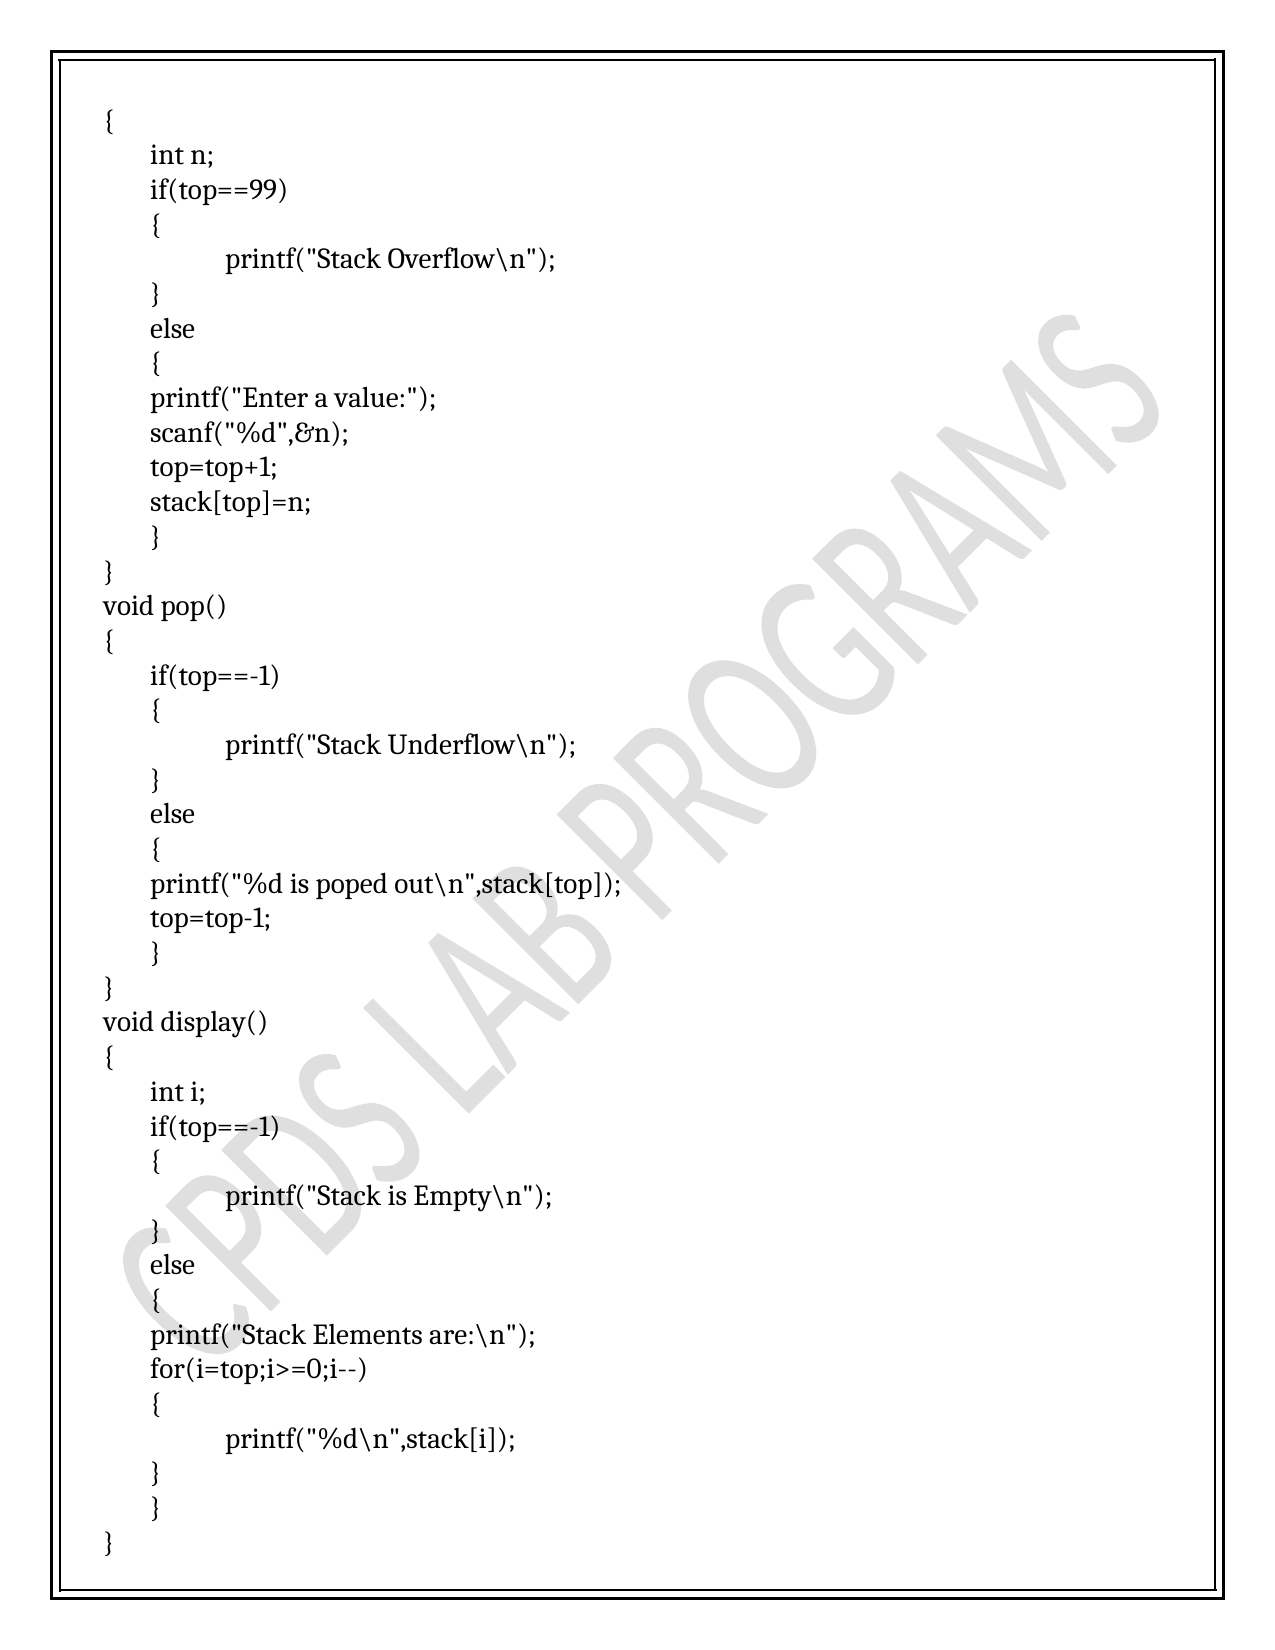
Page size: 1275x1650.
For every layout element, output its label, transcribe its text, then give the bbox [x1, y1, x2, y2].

text scanf("%d",&n); [103, 416, 1198, 449]
text printf("Stack Overflow\n"); [103, 242, 1198, 276]
text void pop() [103, 589, 1198, 623]
text int n; [103, 138, 1198, 172]
text printf("%d is poped out\n",stack[top]); [103, 867, 1198, 900]
text else [103, 1248, 1198, 1282]
text printf("Stack Underflow\n"); [103, 728, 1198, 762]
text printf("Enter a value:"); [103, 381, 1198, 415]
text { [103, 1144, 1198, 1178]
text if(top==99) [103, 173, 1198, 207]
text for(i=top;i>=0;i--) [103, 1352, 1198, 1386]
text printf("%d\n",stack[i]); [103, 1422, 1198, 1455]
text top=top-1; [103, 902, 1198, 935]
text { [103, 347, 1198, 380]
text } [103, 763, 1198, 796]
text { [103, 208, 1198, 241]
text { [103, 693, 1198, 727]
text } [103, 277, 1198, 311]
text stack[top]=n; [103, 485, 1198, 519]
text { [103, 1387, 1198, 1421]
text } [103, 971, 1198, 1004]
text { [103, 104, 1198, 137]
text top=top+1; [103, 451, 1198, 484]
text if(top==-1) [103, 659, 1198, 692]
text void display() [103, 1006, 1198, 1039]
text } [103, 1214, 1198, 1247]
text } [103, 1457, 1198, 1490]
text { [103, 624, 1198, 658]
text } [103, 936, 1198, 970]
text else [103, 312, 1198, 345]
text printf("Stack is Empty\n"); [103, 1179, 1198, 1213]
text } [103, 1526, 1198, 1559]
text } [103, 555, 1198, 588]
text printf("Stack Elements are:\n"); [103, 1318, 1198, 1351]
text } [103, 520, 1198, 553]
text int i; [103, 1075, 1198, 1108]
text if(top==-1) [103, 1110, 1198, 1143]
text else [103, 797, 1198, 831]
text { [103, 1283, 1198, 1317]
text } [103, 1491, 1198, 1525]
text { [103, 832, 1198, 866]
text { [103, 1040, 1198, 1074]
